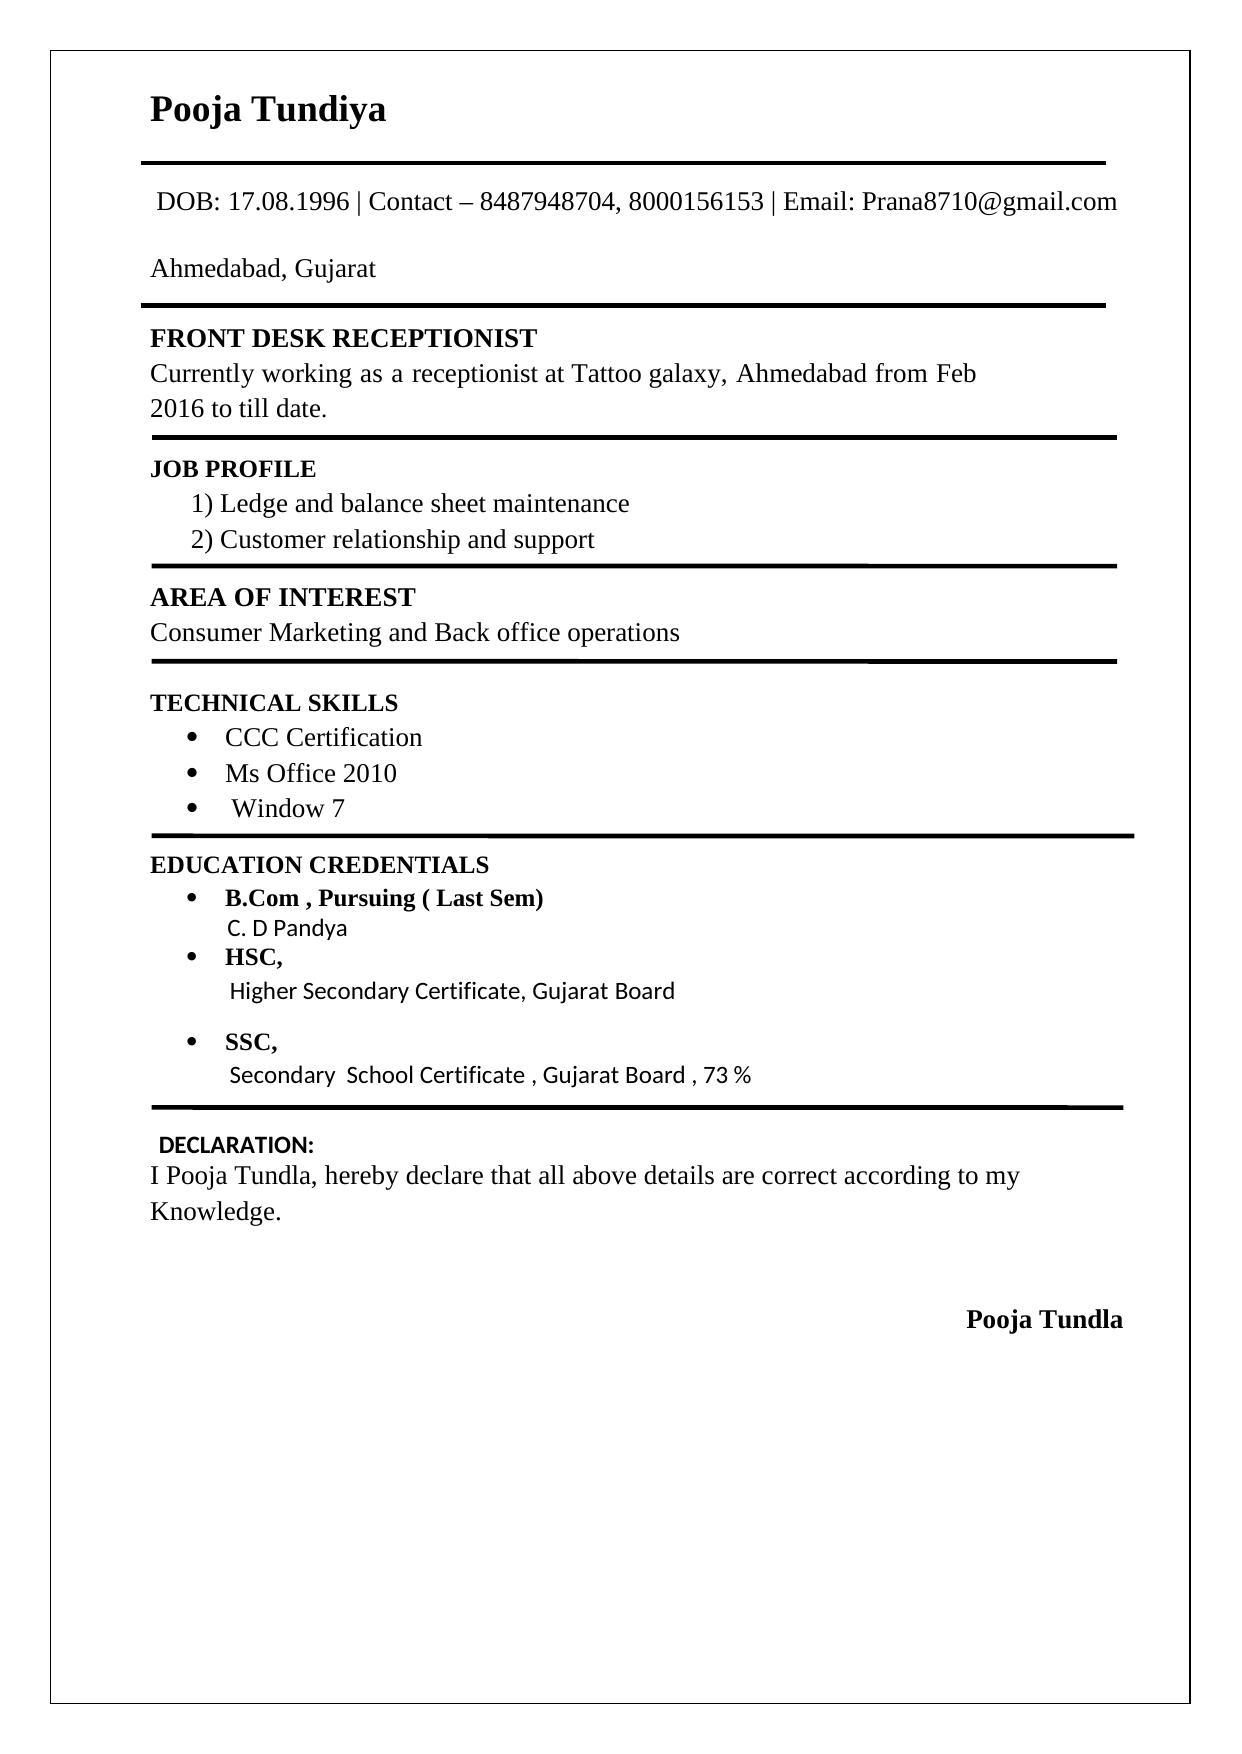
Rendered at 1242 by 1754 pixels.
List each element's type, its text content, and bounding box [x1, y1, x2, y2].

text FRONT DESK RECEPTIONIST [150, 322, 1137, 353]
text EDUCATION CREDENTIALS [150, 850, 1137, 879]
text  Window 7 [187, 793, 1137, 824]
text  HSC, [187, 942, 1137, 971]
text Pooja Tundla [139, 1304, 1123, 1335]
text  Ms Office 2010 [187, 757, 1137, 788]
text AREA OF INTEREST [150, 581, 1137, 612]
text I Pooja Tundla, hereby declare that all above details are correct according to my [150, 1160, 1137, 1191]
text Currently working as a receptionist at Tattoo galaxy, Ahmedabad from Feb [150, 357, 1137, 388]
text TECHNICAL SKILLS [150, 688, 1137, 716]
text DOB: 17.08.1996 | Contact – 8487948704, 8000156153 | Email: Prana8710@gmail.com [156, 185, 1137, 216]
text Higher Secondary Certificate, Gujarat Board [229, 975, 1137, 1006]
text DECLARATION: [139, 1130, 1137, 1160]
text JOB PROFILE [150, 454, 1137, 483]
text 2016 to till date. [150, 393, 1137, 424]
text C. D Pandya [187, 912, 1137, 942]
text  SSC, [187, 1027, 1137, 1055]
text Pooja Tundiya [150, 87, 1137, 130]
text  CCC Certification [187, 721, 1137, 752]
text Knowledge. [150, 1195, 1137, 1227]
text 1) Ledge and balance sheet maintenance [191, 488, 1137, 519]
text Consumer Marketing and Back office operations [150, 616, 1137, 647]
text Secondary School Certificate , Gujarat Board , 73 % [229, 1060, 1137, 1090]
text Ahmedabad, Gujarat [150, 252, 1137, 283]
text 2) Customer relationship and support [191, 523, 1137, 554]
text  B.Com , Pursuing ( Last Sem) [187, 883, 1137, 912]
